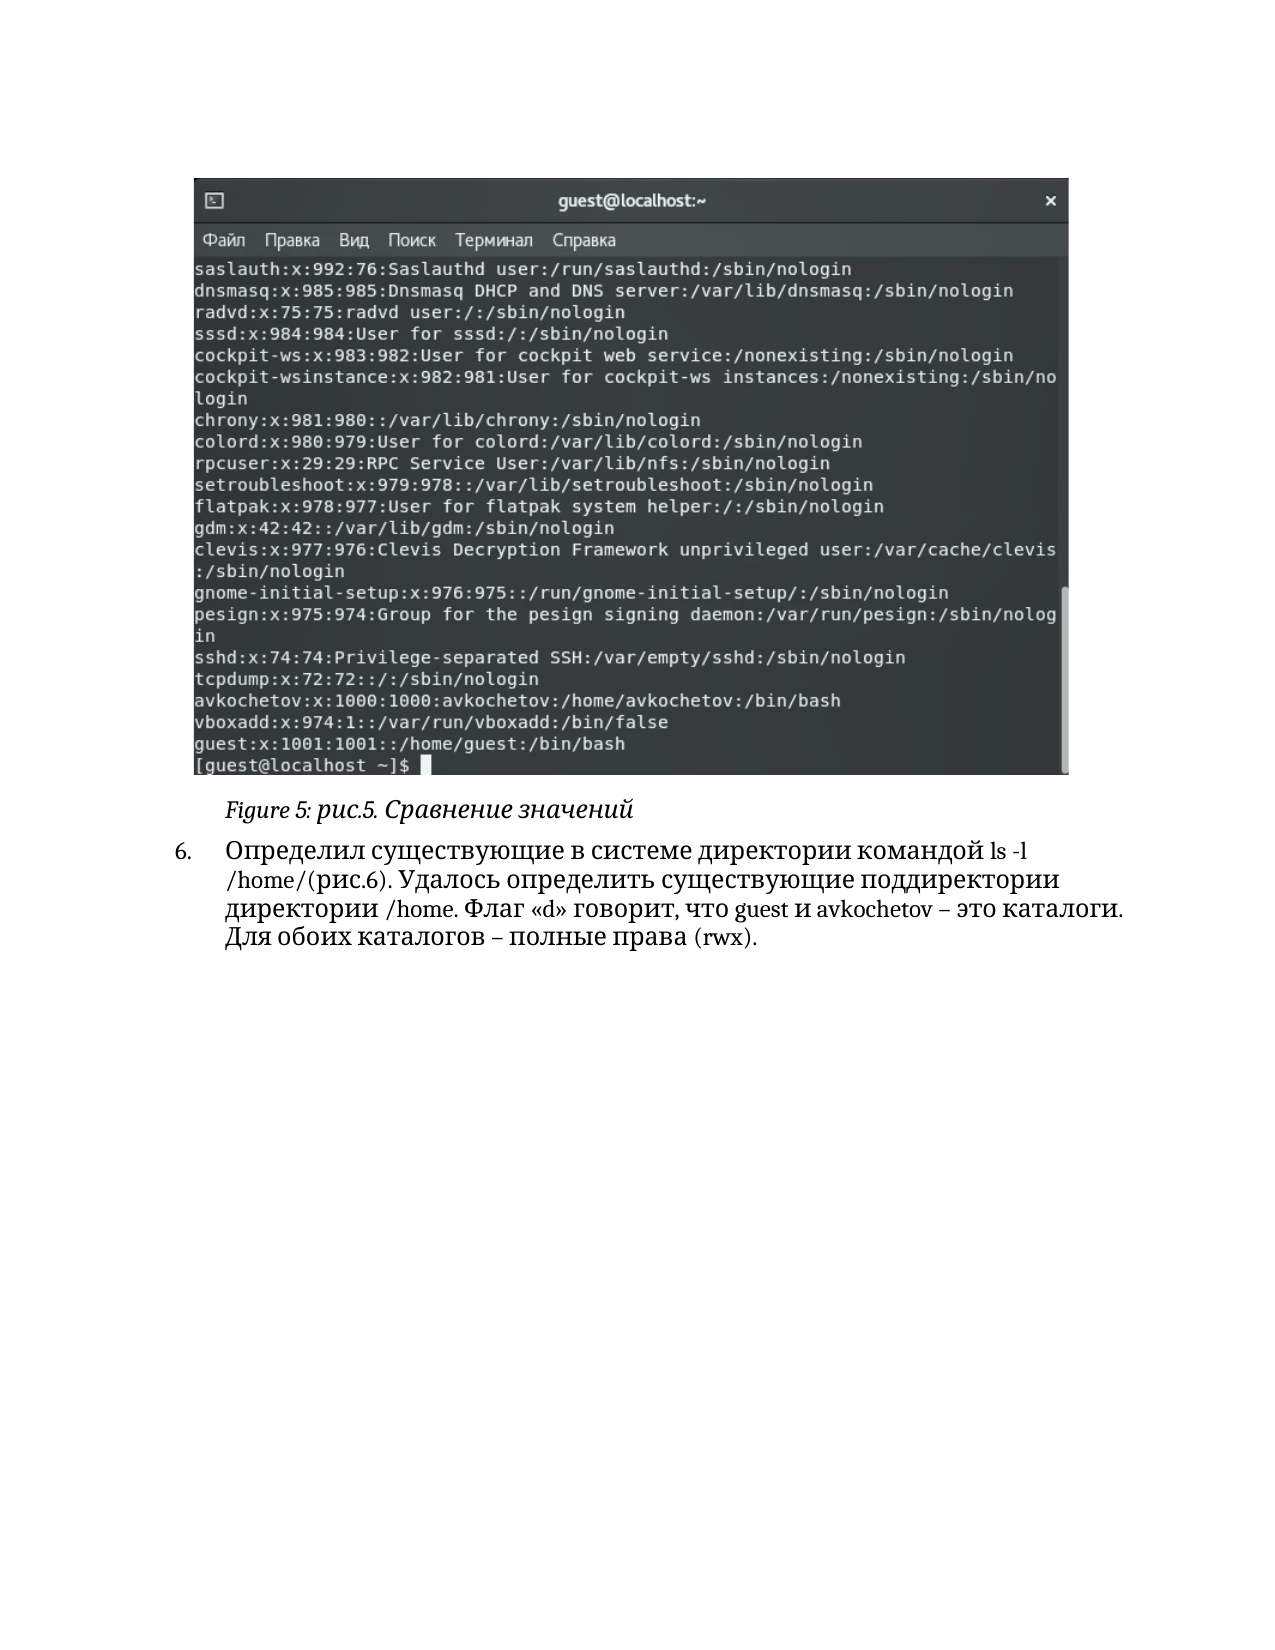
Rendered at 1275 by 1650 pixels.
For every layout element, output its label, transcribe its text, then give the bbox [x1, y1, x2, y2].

picture [193, 178, 1069, 775]
list Figure 5: рис.5. Сравнение значений [175, 796, 1125, 824]
list Определил существующие в системе директории командой ls -l /home/(рис.6). Удалось определить существующие поддиректории директории /home. Флаг «d» говорит, что guest и avkochetov – это каталоги. Для обоих каталогов – полные права (rwx). [175, 837, 1125, 952]
